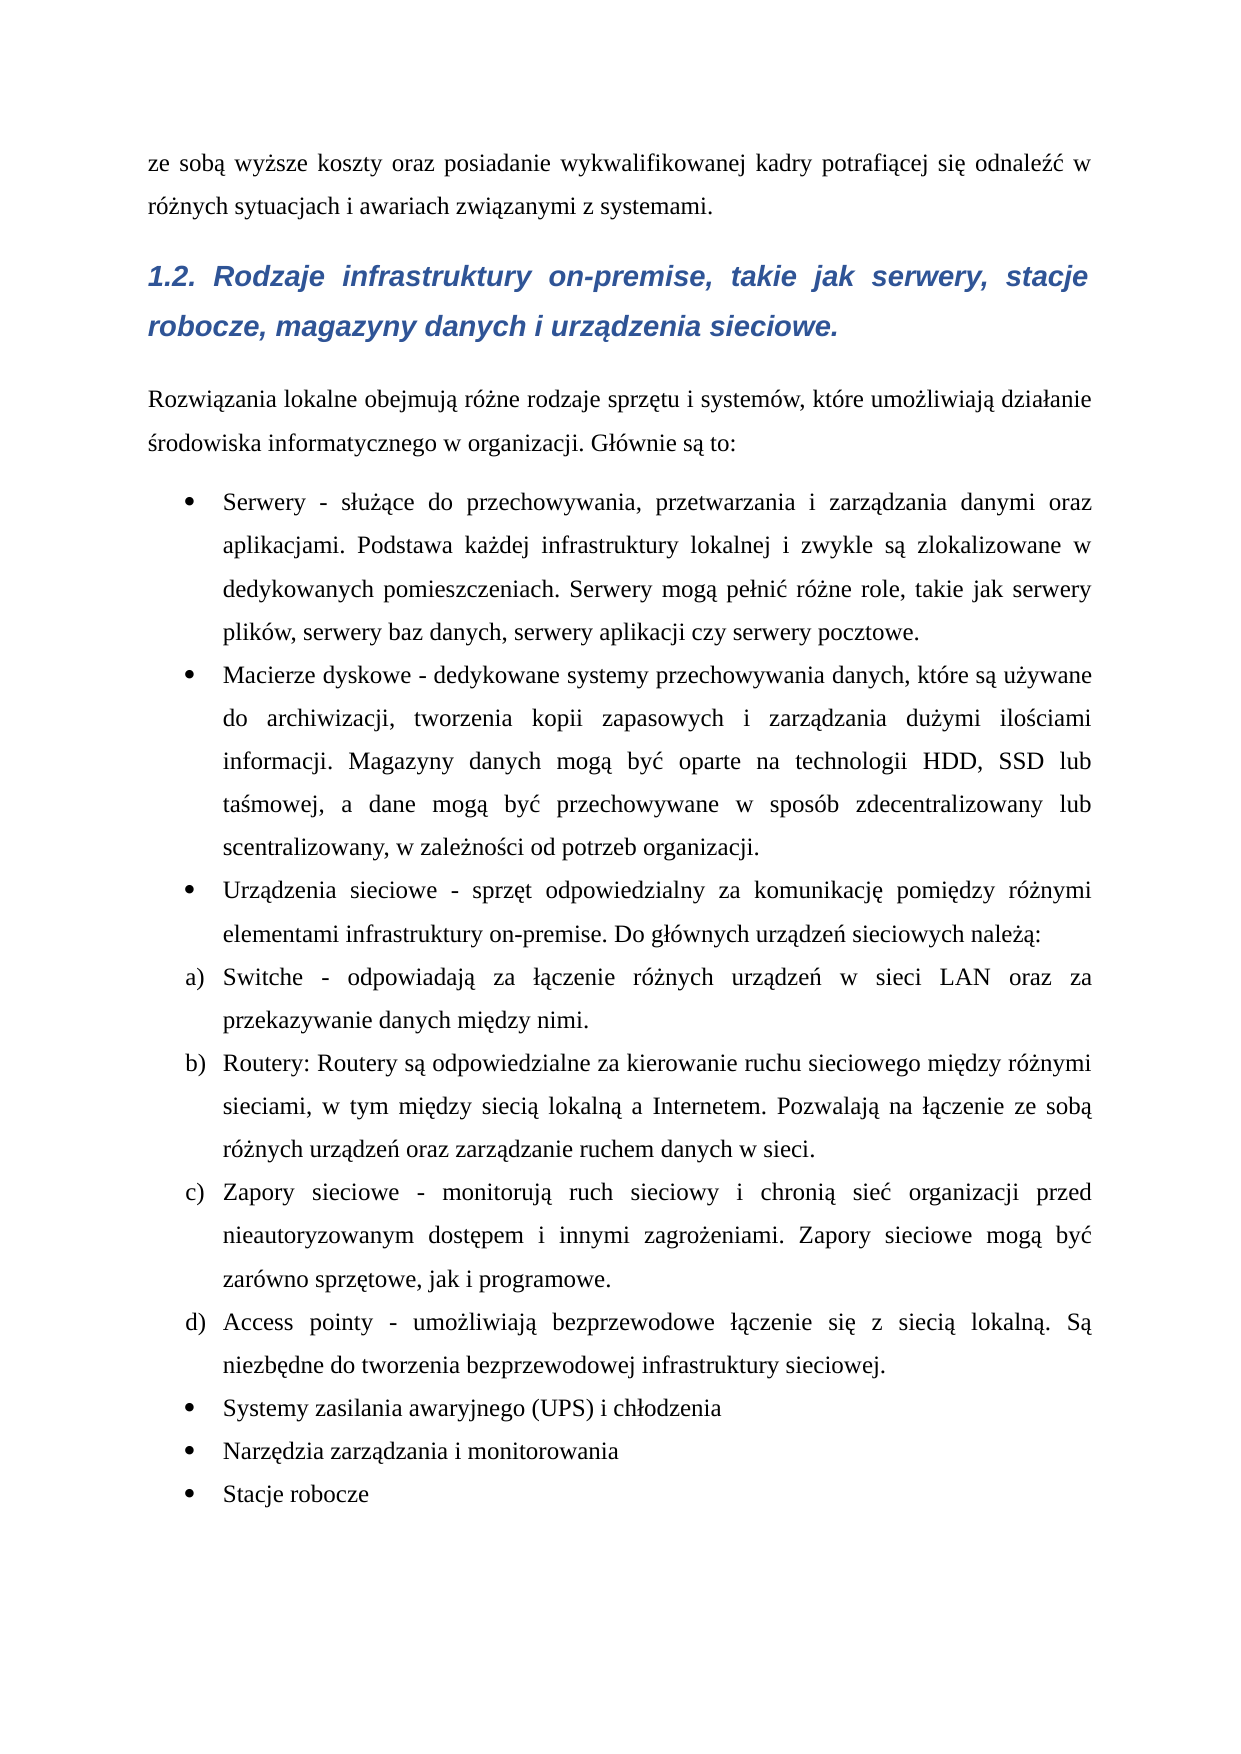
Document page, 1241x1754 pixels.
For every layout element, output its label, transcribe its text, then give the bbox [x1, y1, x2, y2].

list Zapory sieciowe - monitorują ruch sieciowy i chronią sieć organizacji przed nieautoryzowanym dostępem i innymi zagrożeniami. Zapory sieciowe mogą być zarówno sprzętowe, jak i programowe. [185, 1177, 1093, 1292]
list Narzędzia zarządzania i monitorowania [185, 1436, 1093, 1465]
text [148, 148, 1093, 219]
list Systemy zasilania awaryjnego (UPS) i chłodzenia [185, 1393, 1093, 1422]
list Stacje robocze [185, 1479, 1093, 1508]
list Macierze dyskowe - dedykowane systemy przechowywania danych, które są używane do archiwizacji, tworzenia kopii zapasowych i zarządzania dużymi ilościami informacji. Magazyny danych mogą być oparte na technologii HDD, SSD lub taśmowej, a dane mogą być przechowywane w sposób zdecentralizowany lub scentralizowany, w zależności od potrzeb organizacji. [185, 660, 1093, 861]
subtitle 1.2. Rodzaje infrastruktury on-premise, takie jak serwery, stacje robocze, magazyny danych i urządzenia sieciowe. [148, 259, 1093, 343]
list Serwery - służące do przechowywania, przetwarzania i zarządzania danymi oraz aplikacjami. Podstawa każdej infrastruktury lokalnej i zwykle są zlokalizowane w dedykowanych pomieszczeniach. Serwery mogą pełnić różne role, takie jak serwery plików, serwery baz danych, serwery aplikacji czy serwery pocztowe. [185, 487, 1093, 646]
text Rozwiązania lokalne obejmują różne rodzaje sprzętu i systemów, które umożliwiają działanie środowiska informatycznego w organizacji. Głównie są to: [148, 384, 1093, 456]
list Urządzenia sieciowe - sprzęt odpowiedzialny za komunikację pomiędzy różnymi elementami infrastruktury on-premise. Do głównych urządzeń sieciowych należą: [185, 876, 1093, 947]
list Routery: Routery są odpowiedzialne za kierowanie ruchu sieciowego między różnymi sieciami, w tym między siecią lokalną a Internetem. Pozwalają na łączenie ze sobą różnych urządzeń oraz zarządzanie ruchem danych w sieci. [185, 1048, 1093, 1163]
list Switche - odpowiadają za łączenie różnych urządzeń w sieci LAN oraz za przekazywanie danych między nimi. [185, 962, 1093, 1034]
list Access pointy - umożliwiają bezprzewodowe łączenie się z siecią lokalną. Są niezbędne do tworzenia bezprzewodowej infrastruktury sieciowej. [185, 1307, 1093, 1379]
